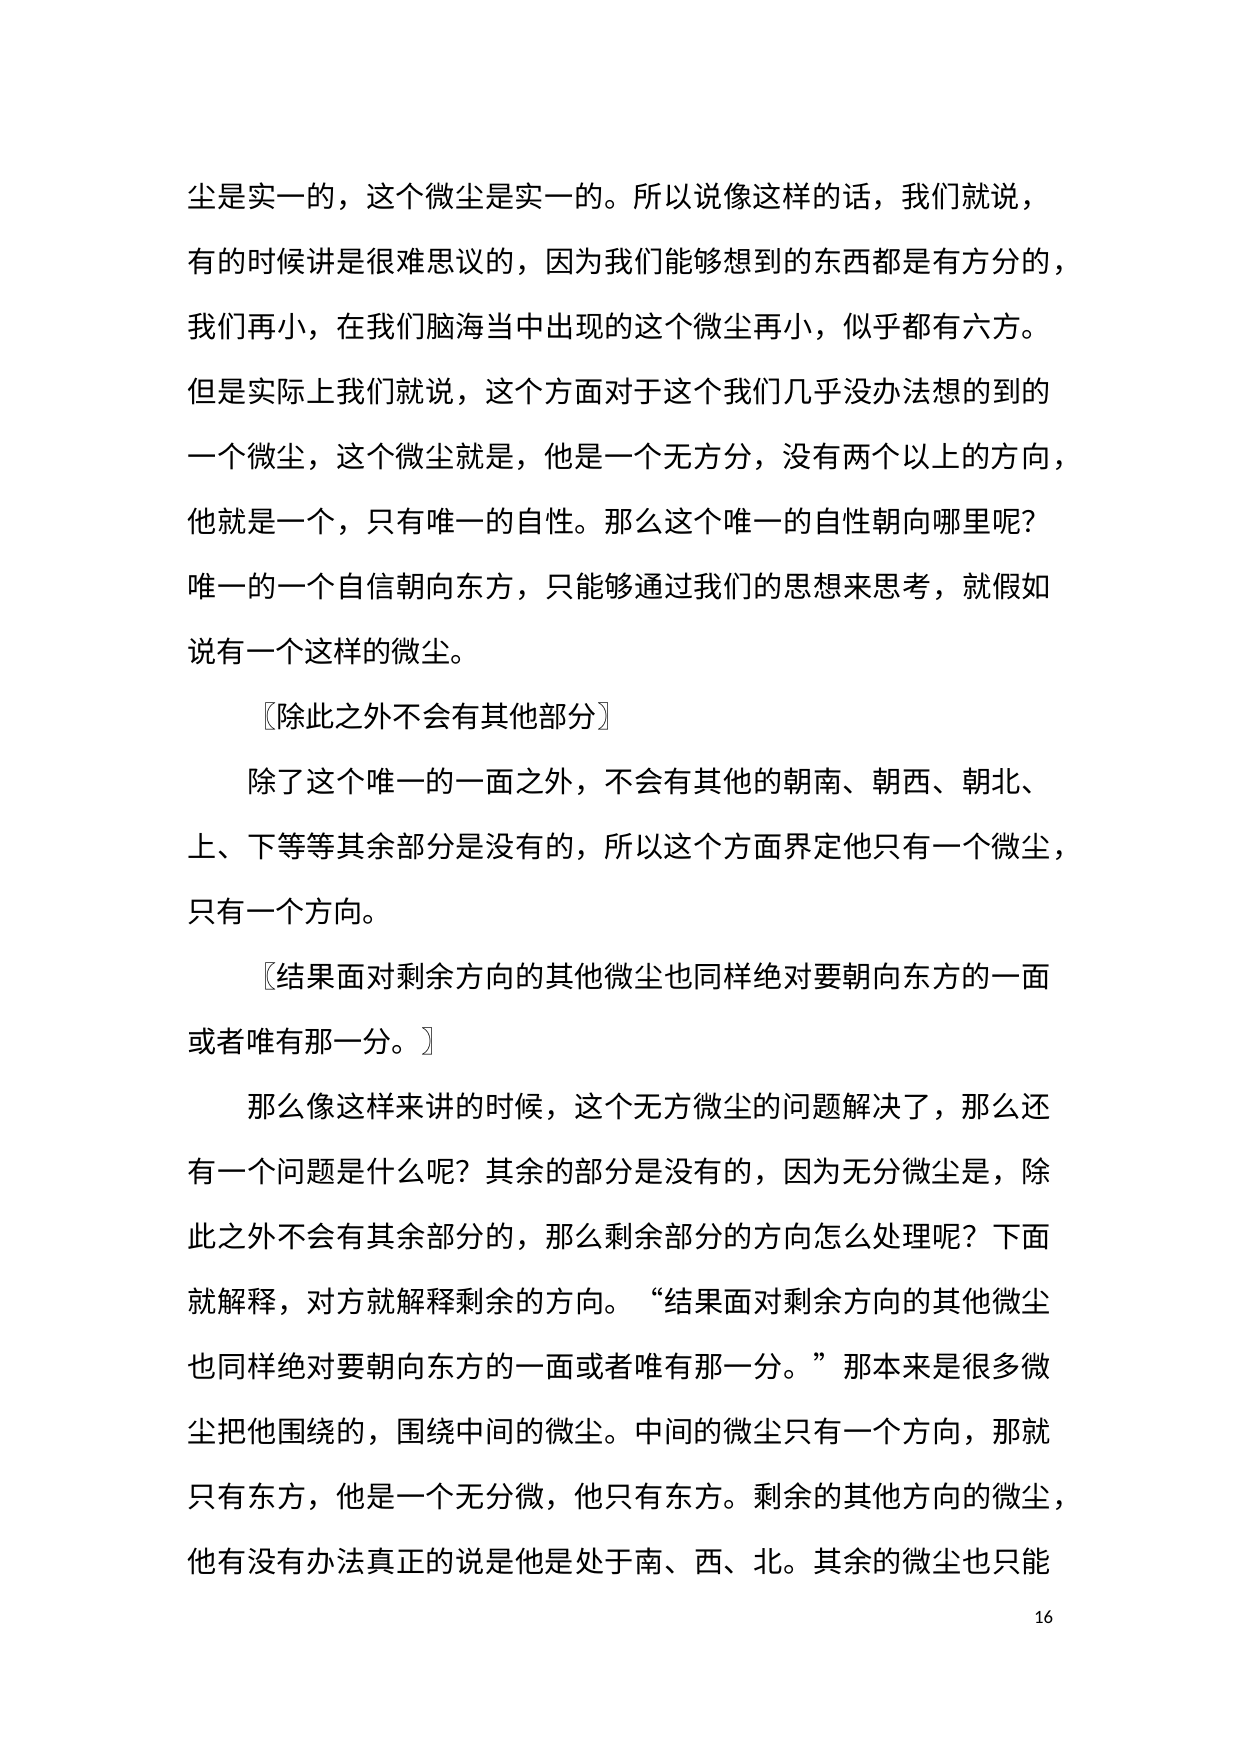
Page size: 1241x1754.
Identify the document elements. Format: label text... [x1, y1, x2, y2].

text 除了这个唯一的一面之外，不会有其他的朝南、朝西、朝北、上、下等等其余部分是没有的，所以这个方面界定他只有一个微尘，只有一个方向。 [187, 747, 1053, 942]
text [187, 162, 1053, 682]
text 〖结果面对剩余方向的其他微尘也同样绝对要朝向东方的一面或者唯有那一分。〗 [187, 942, 1053, 1072]
text 〖除此之外不会有其他部分〗 [187, 682, 1053, 747]
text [187, 1072, 1053, 1592]
